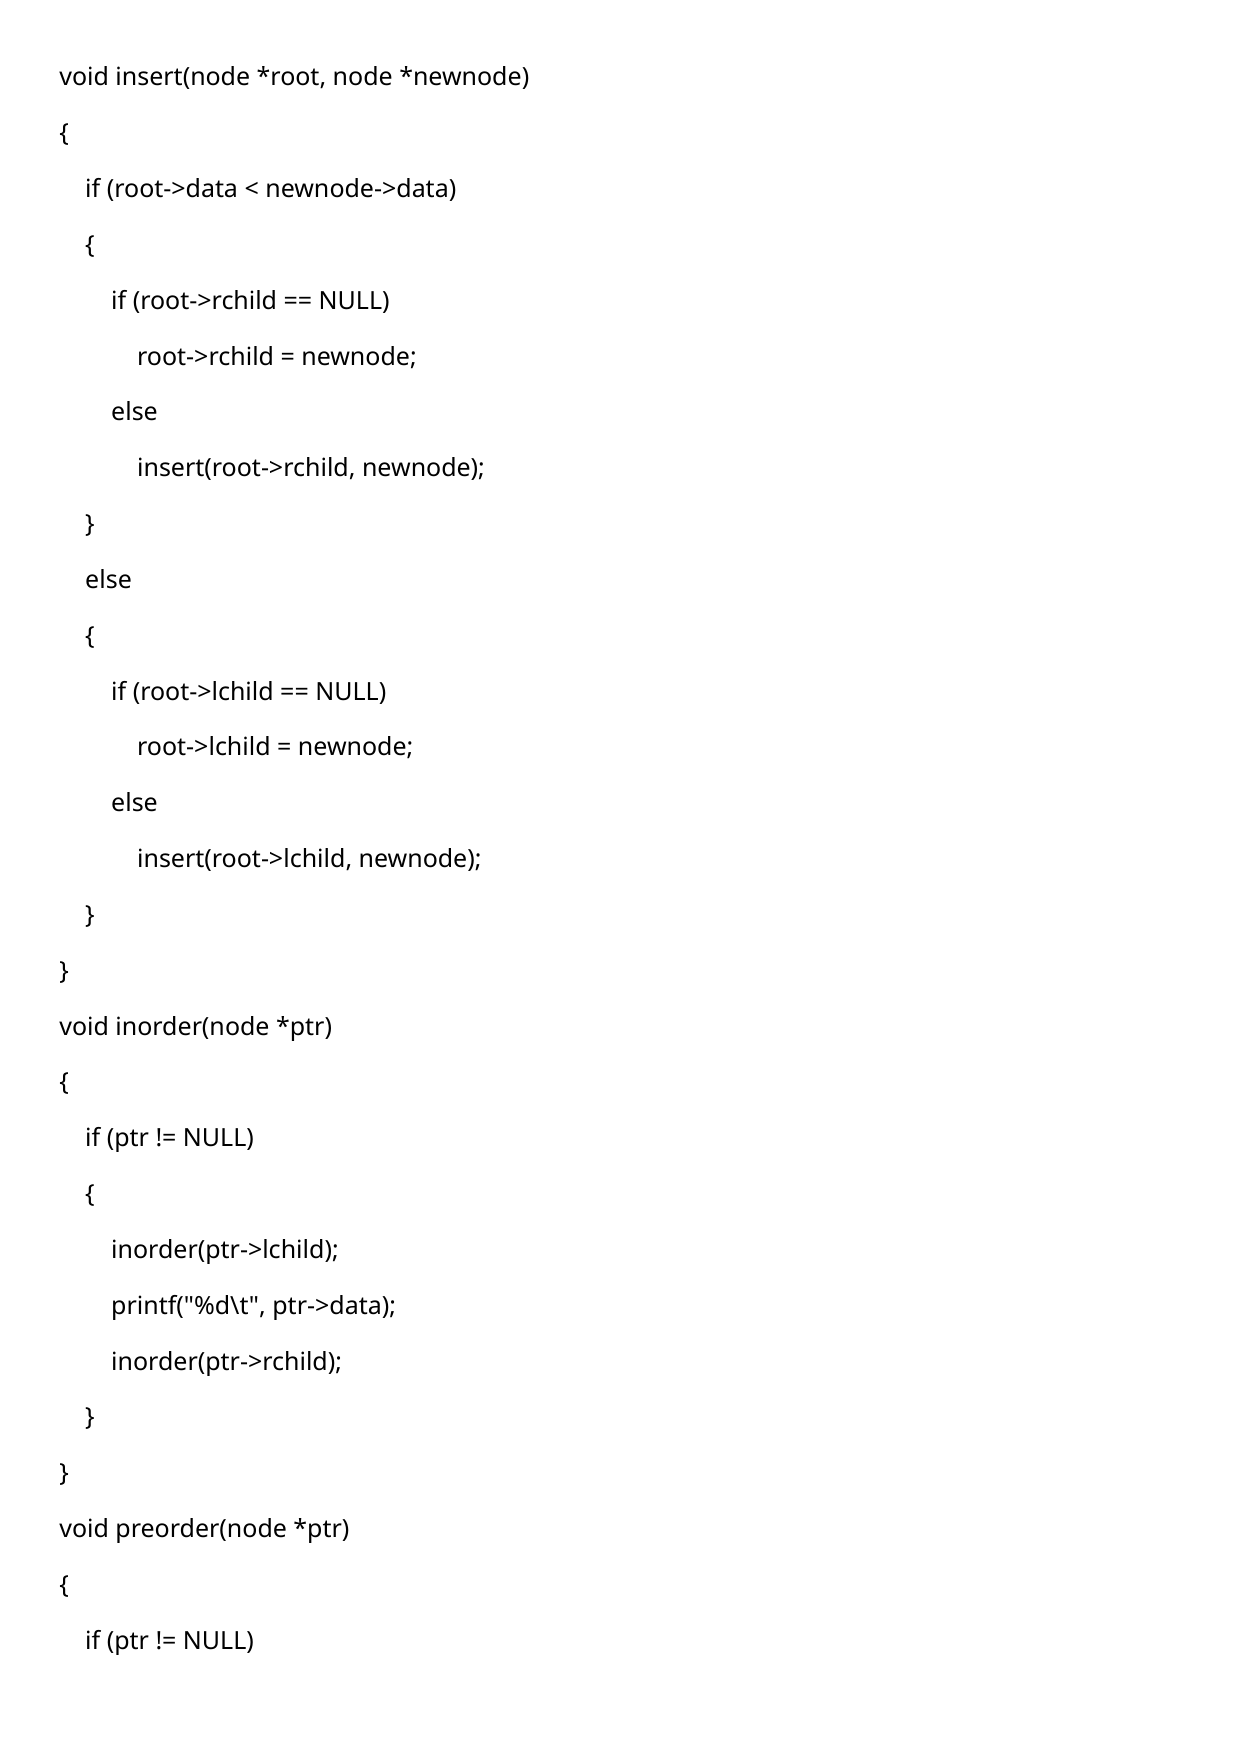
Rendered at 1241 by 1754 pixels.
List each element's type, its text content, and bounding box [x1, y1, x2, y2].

text { [59, 1064, 1181, 1098]
text } [59, 952, 1181, 986]
text { [59, 1567, 1181, 1601]
text if (root->data < newnode->data) [59, 171, 1181, 205]
text } [59, 1455, 1181, 1489]
text } [59, 506, 1181, 540]
text insert(root->rchild, newnode); [59, 450, 1181, 484]
text } [59, 897, 1181, 931]
text { [59, 617, 1181, 651]
text void inorder(node *ptr) [59, 1008, 1181, 1042]
text printf("%d\t", ptr->data); [59, 1287, 1181, 1321]
text root->lchild = newnode; [59, 729, 1181, 763]
text { [59, 1176, 1181, 1210]
text { [59, 115, 1181, 149]
text void insert(node *root, node *newnode) [59, 59, 1181, 93]
text if (ptr != NULL) [59, 1622, 1181, 1656]
text { [59, 227, 1181, 261]
text } [59, 1399, 1181, 1433]
text if (ptr != NULL) [59, 1120, 1181, 1154]
text else [59, 562, 1181, 596]
text root->rchild = newnode; [59, 338, 1181, 372]
text else [59, 785, 1181, 819]
text else [59, 394, 1181, 428]
text void preorder(node *ptr) [59, 1511, 1181, 1545]
text inorder(ptr->rchild); [59, 1343, 1181, 1377]
text inorder(ptr->lchild); [59, 1232, 1181, 1266]
text insert(root->lchild, newnode); [59, 841, 1181, 875]
text if (root->lchild == NULL) [59, 673, 1181, 707]
text if (root->rchild == NULL) [59, 282, 1181, 316]
